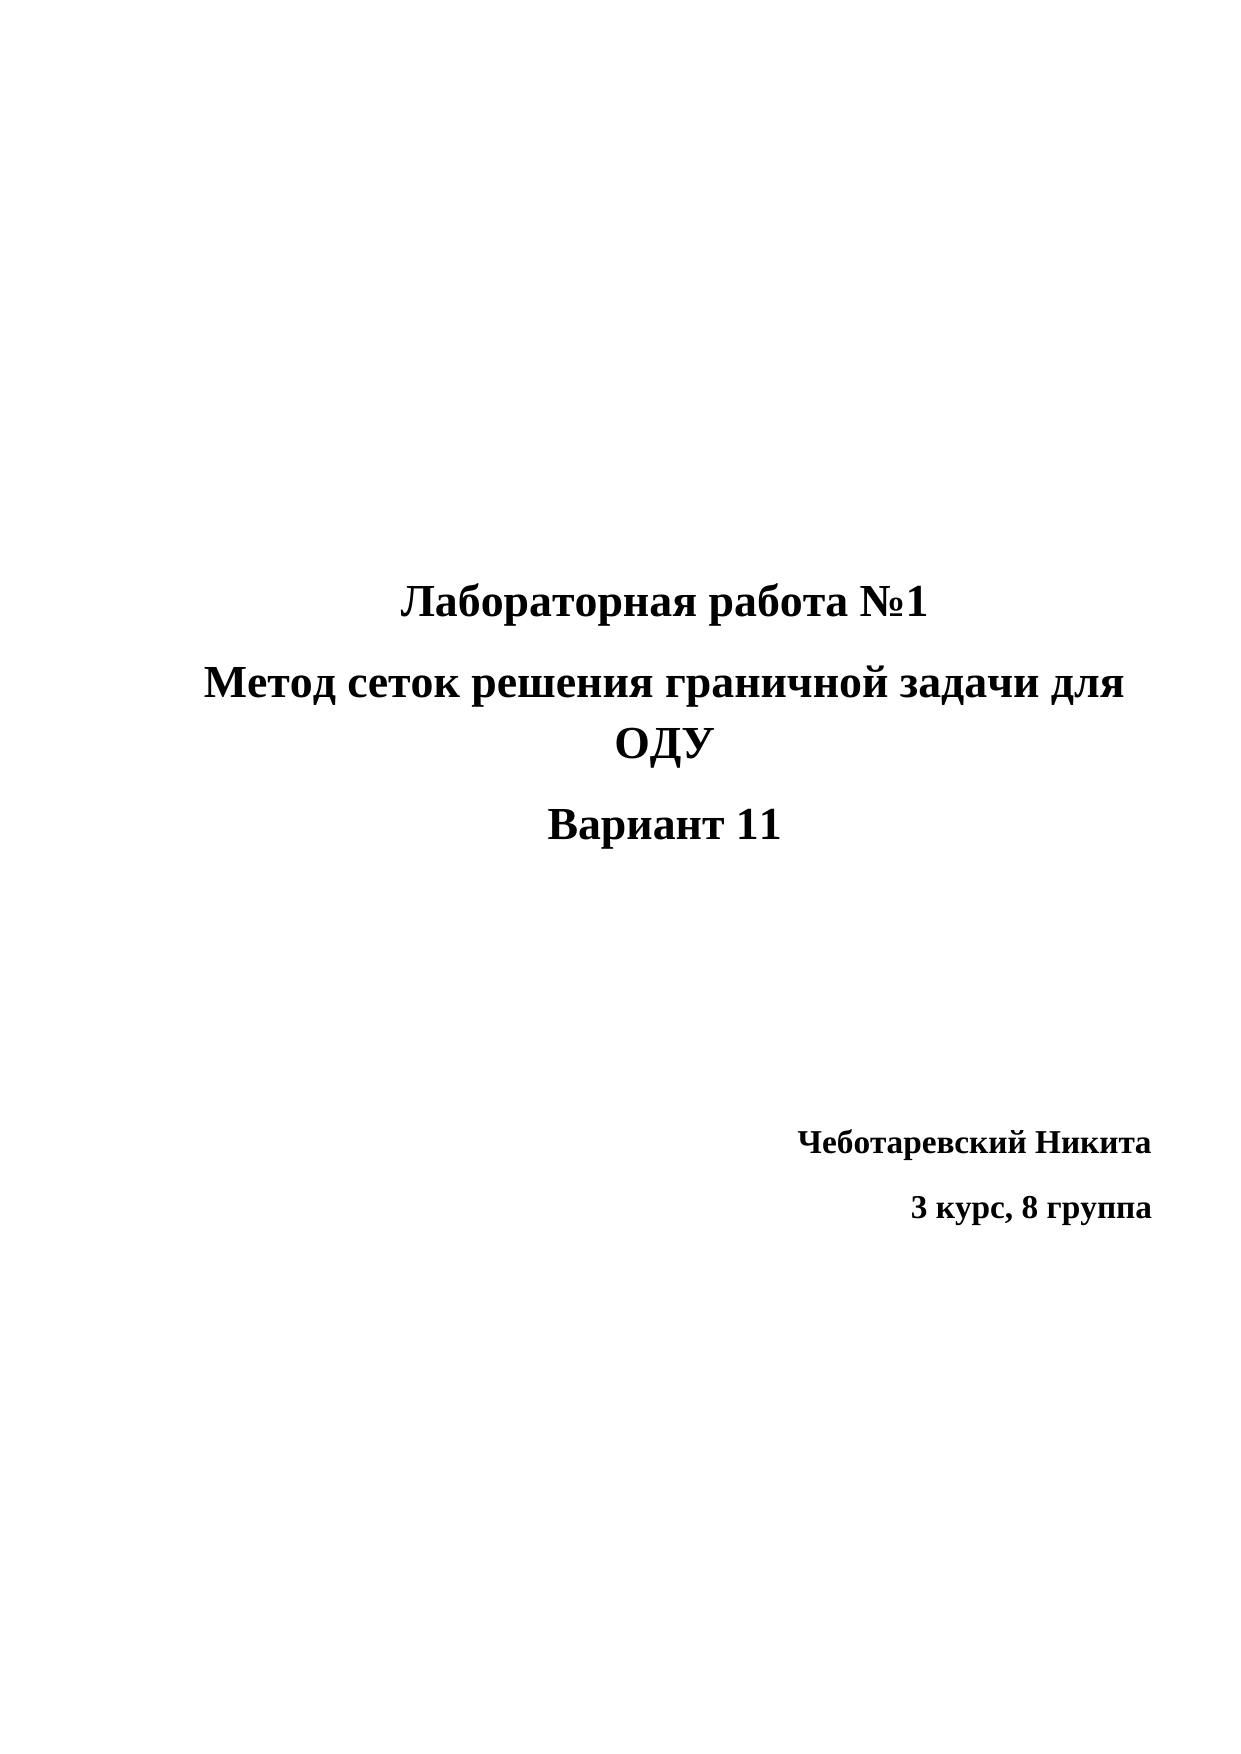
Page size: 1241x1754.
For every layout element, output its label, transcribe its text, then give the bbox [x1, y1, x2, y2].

text Лабораторная работа №1 [177, 574, 1152, 626]
text Чеботаревский Никита [177, 1122, 1152, 1161]
text Вариант 11 [177, 797, 1152, 850]
text 3 курс, 8 группа [177, 1187, 1152, 1226]
text Метод сеток решения граничной задачи для ОДУ [177, 655, 1152, 768]
